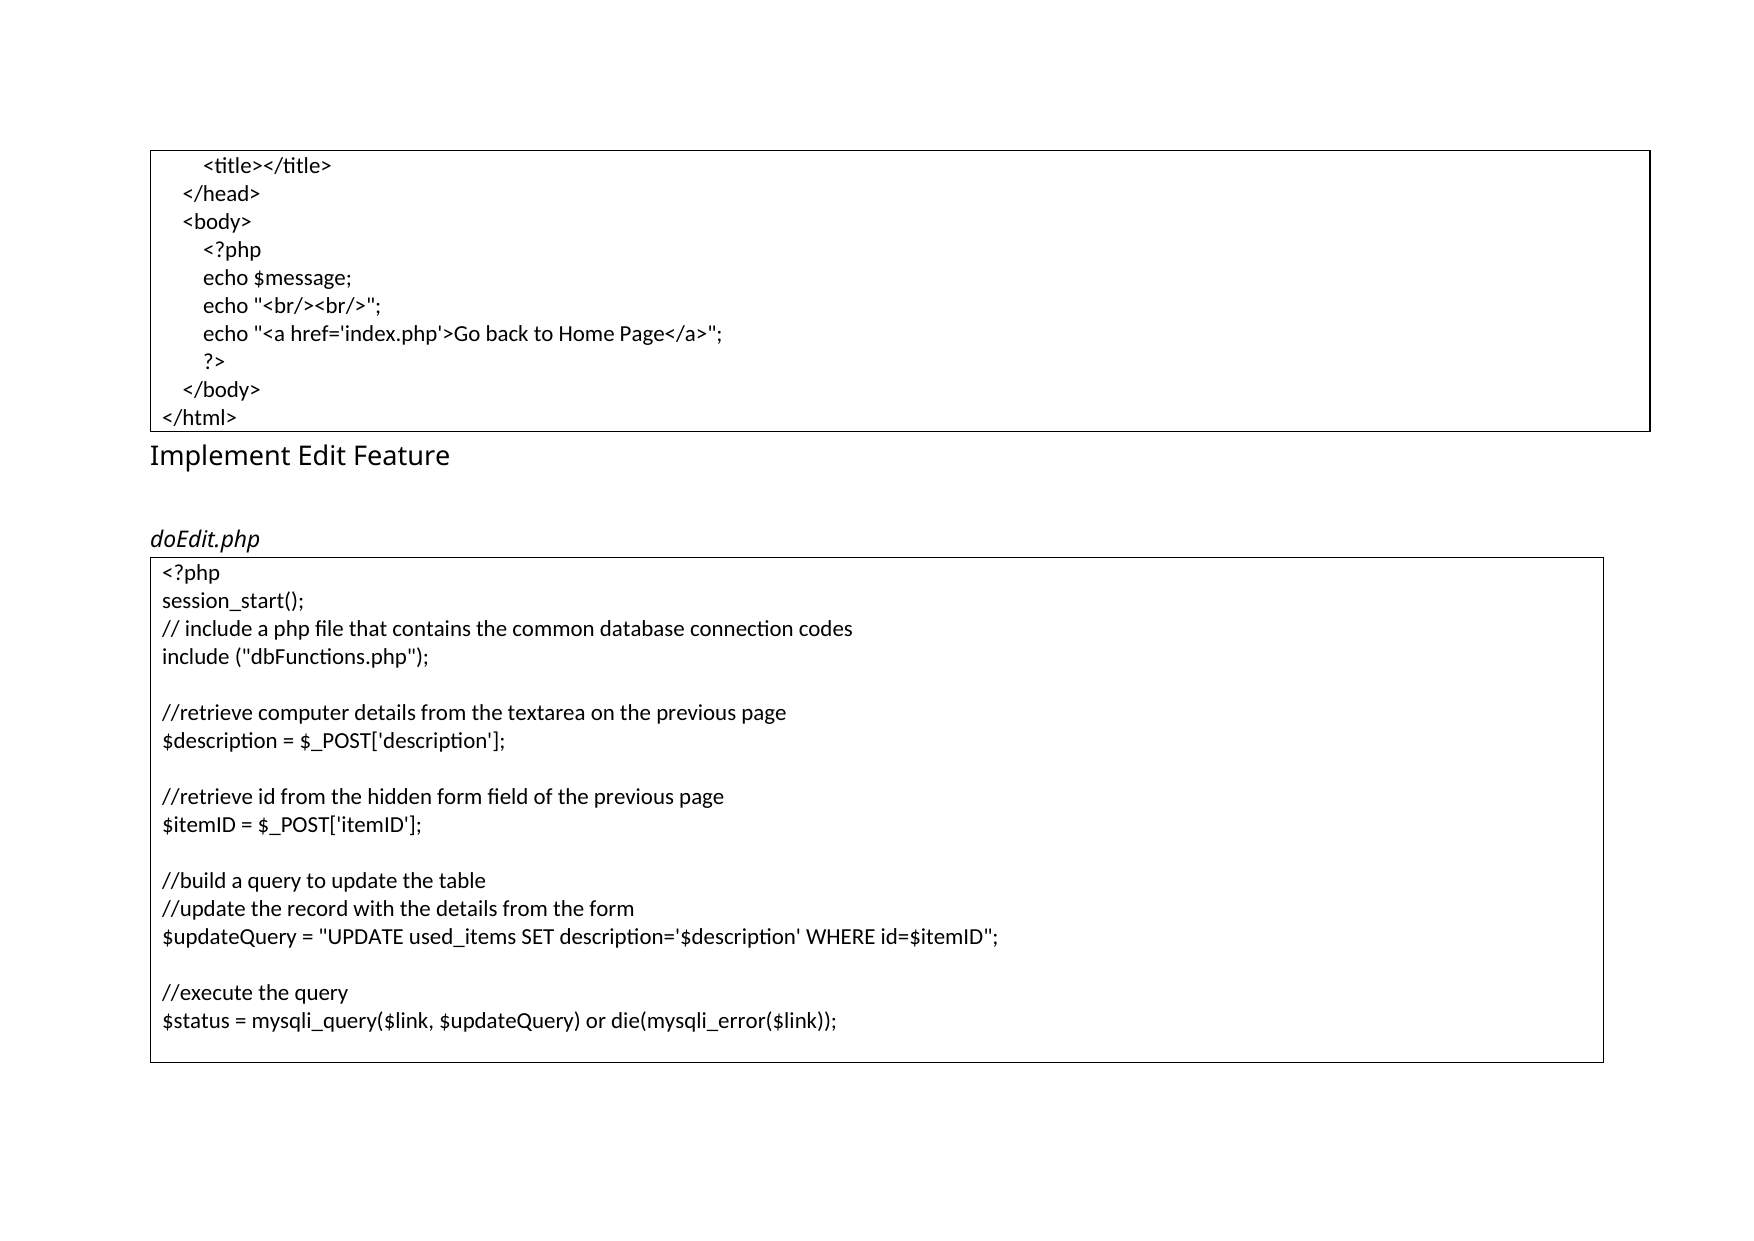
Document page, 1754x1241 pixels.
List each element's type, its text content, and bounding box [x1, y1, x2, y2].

subtitle Implement Edit Feature [150, 436, 1604, 473]
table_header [151, 151, 1649, 431]
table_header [151, 558, 1603, 1062]
subtitle doEdit.php [150, 523, 1604, 554]
